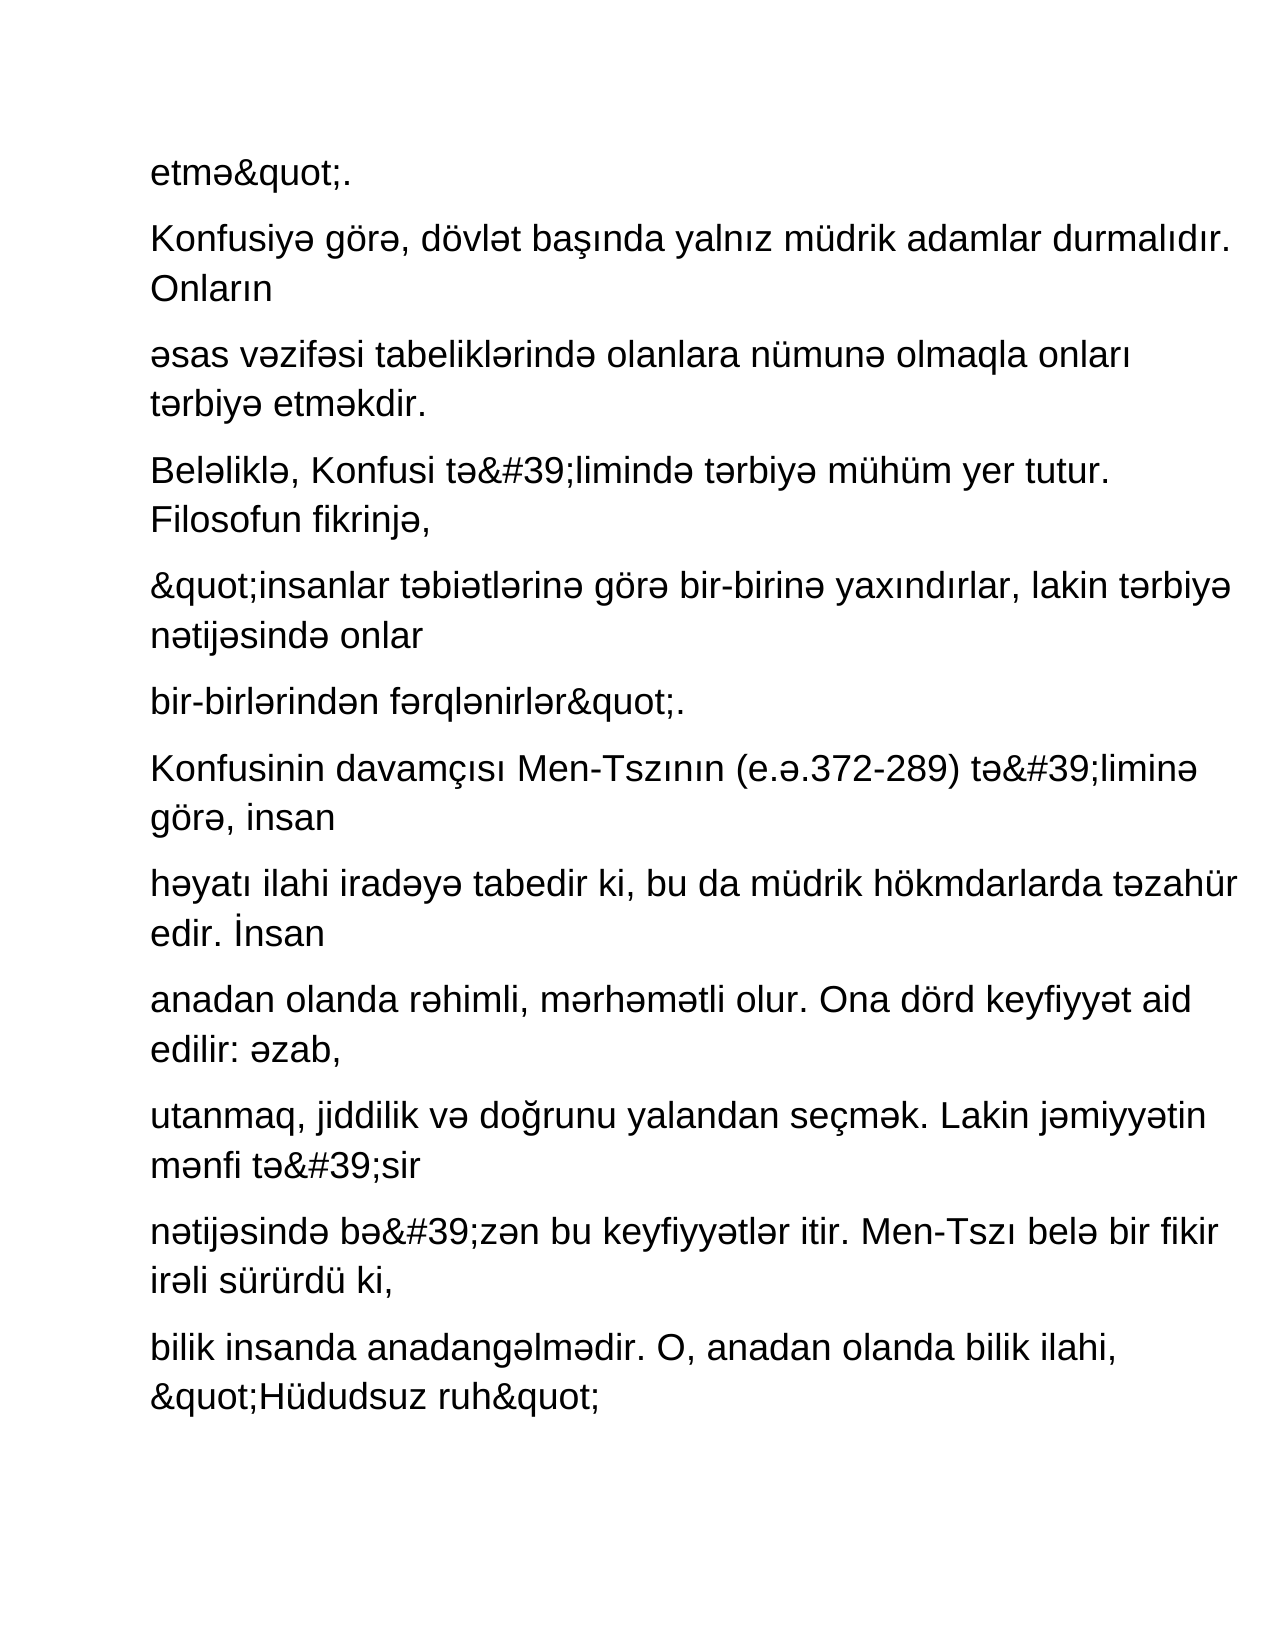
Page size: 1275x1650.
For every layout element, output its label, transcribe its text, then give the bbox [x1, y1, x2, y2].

text həyatı ilahi iradəyə tabedir ki, bu da müdrik hökmdarlarda təzahür edir. İnsan [150, 862, 1243, 954]
text əsas vəzifəsi tabeliklərində olanlara nümunə olmaqla onları tərbiyə etməkdir. [150, 332, 1243, 425]
text Konfusinin davamçısı Men-Tszının (e.ə.372-289) tə&#39;liminə görə, insan [150, 746, 1243, 838]
text etmə&quot;. [150, 150, 1243, 193]
text &quot;insanlar təbiətlərinə görə bir-birinə yaxındırlar, lakin tərbiyə nətijəsində onlar [150, 564, 1243, 656]
text Konfusiyə görə, dövlət başında yalnız müdrik adamlar durmalıdır. Onların [150, 216, 1243, 309]
text anadan olanda rəhimli, mərhəmətli olur. Ona dörd keyfiyyət aid edilir: əzab, [150, 977, 1243, 1070]
text utanmaq, jiddilik və doğrunu yalandan seçmək. Lakin jəmiyyətin mənfi tə&#39;sir [150, 1093, 1243, 1186]
text bilik insanda anadangəlmədir. O, anadan olanda bilik ilahi, &quot;Hüdudsuz ruh&quot; [150, 1325, 1243, 1418]
text nətijəsində bə&#39;zən bu keyfiyyətlər itir. Men-Tszı belə bir fikir irəli sürürdü ki, [150, 1209, 1243, 1302]
text bir-birlərindən fərqlənirlər&quot;. [150, 679, 1243, 723]
text Beləliklə, Konfusi tə&#39;limində tərbiyə mühüm yer tutur. Filosofun fikrinjə, [150, 448, 1243, 541]
